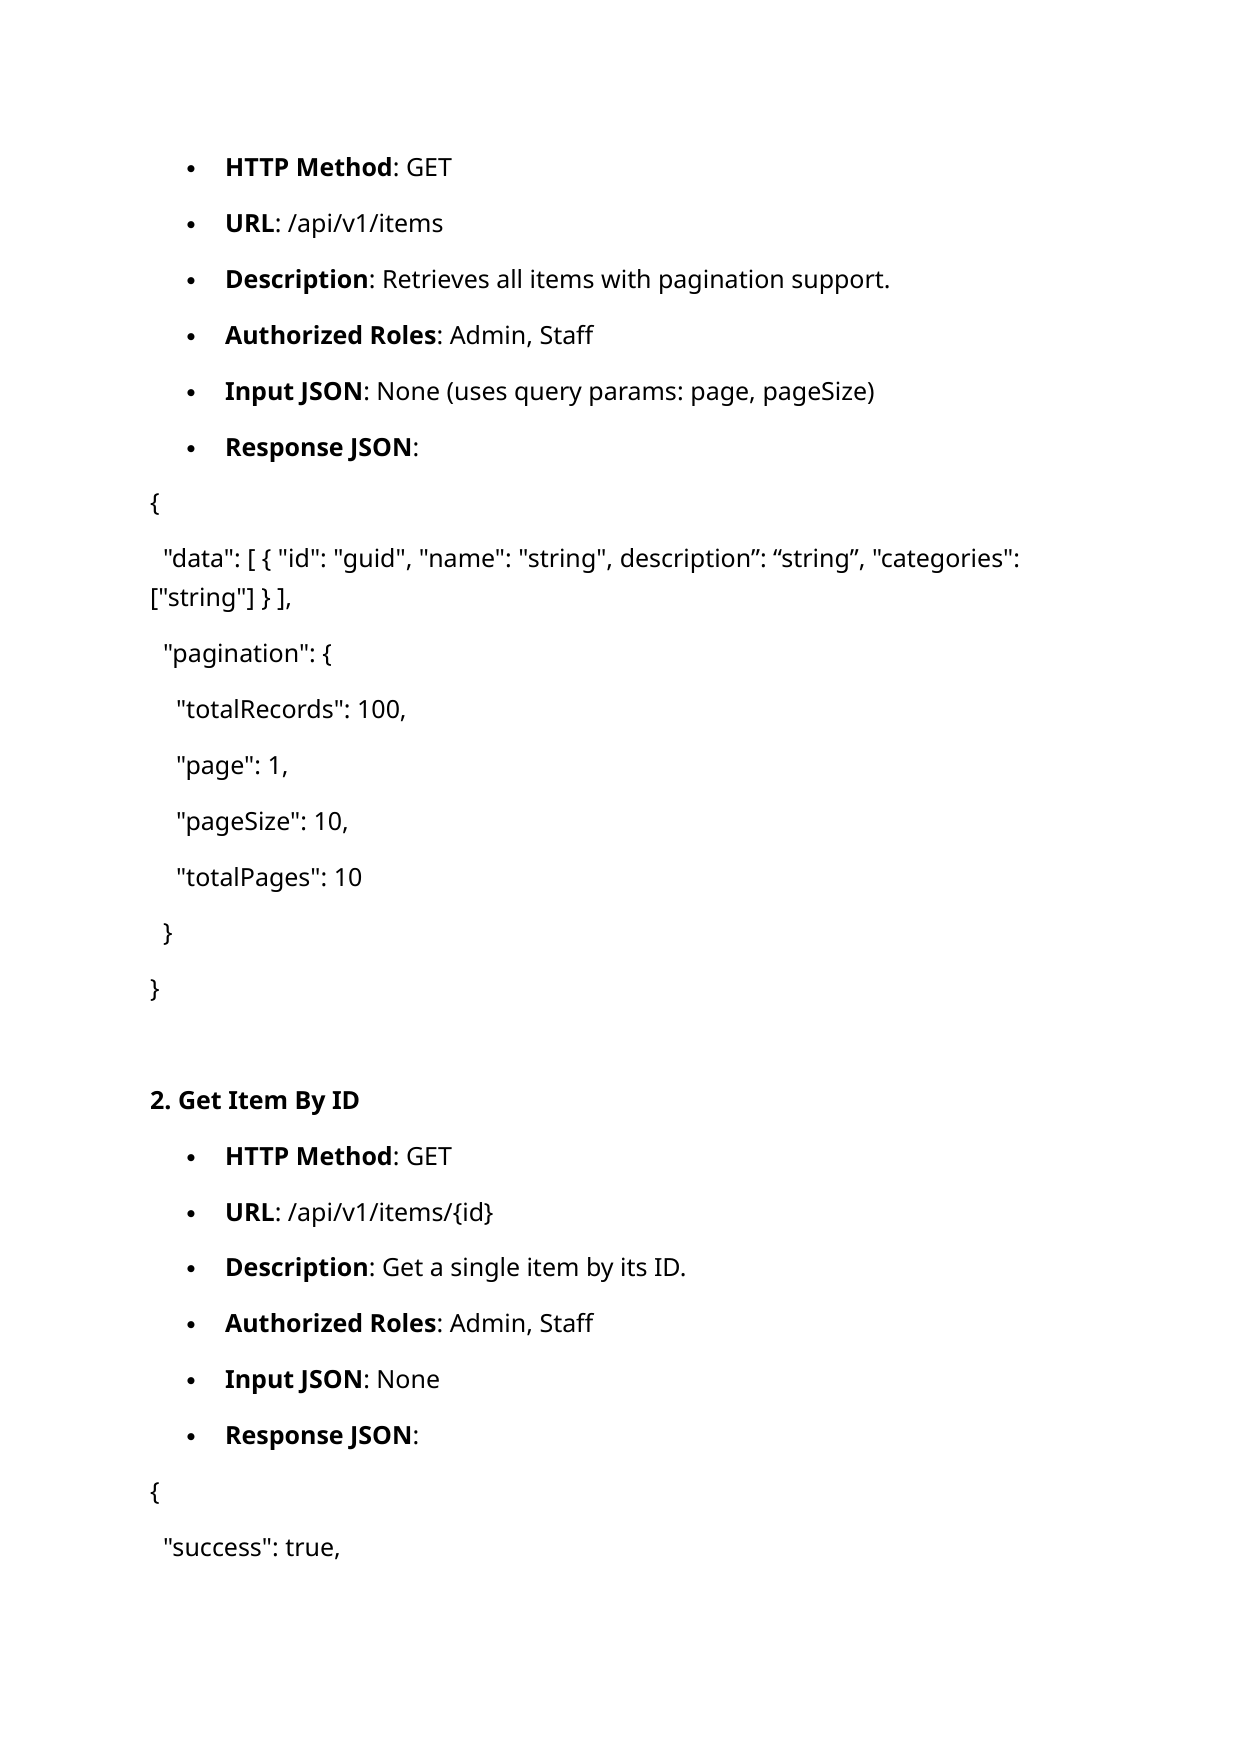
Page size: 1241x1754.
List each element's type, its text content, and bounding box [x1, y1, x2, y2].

list Description: Get a single item by its ID. [187, 1250, 1090, 1284]
text "data": [ { "id": "guid", "name": "string", description”: “string”, "categories": ["string"] } ], [150, 541, 1090, 614]
text { [150, 485, 1090, 519]
text "totalPages": 10 [150, 859, 1090, 893]
text } [150, 915, 1090, 949]
text } [150, 971, 1090, 1005]
text "page": 1, [150, 747, 1090, 782]
list Input JSON: None [187, 1362, 1090, 1396]
text { [150, 1473, 1090, 1507]
text "success": true, [150, 1529, 1090, 1563]
list Input JSON: None (uses query params: page, pageSize) [187, 373, 1090, 407]
text 2. Get Item By ID [150, 1082, 1090, 1117]
list HTTP Method: GET [187, 150, 1090, 184]
list Response JSON: [187, 1417, 1090, 1452]
list Authorized Roles: Admin, Staff [187, 1306, 1090, 1340]
text "pageSize": 10, [150, 803, 1090, 837]
text "pagination": { [150, 636, 1090, 670]
list URL: /api/v1/items [187, 206, 1090, 240]
text "totalRecords": 100, [150, 692, 1090, 726]
list Description: Retrieves all items with pagination support. [187, 262, 1090, 296]
list Authorized Roles: Admin, Staff [187, 317, 1090, 352]
list HTTP Method: GET [187, 1138, 1090, 1172]
list URL: /api/v1/items/{id} [187, 1194, 1090, 1228]
list Response JSON: [187, 429, 1090, 463]
